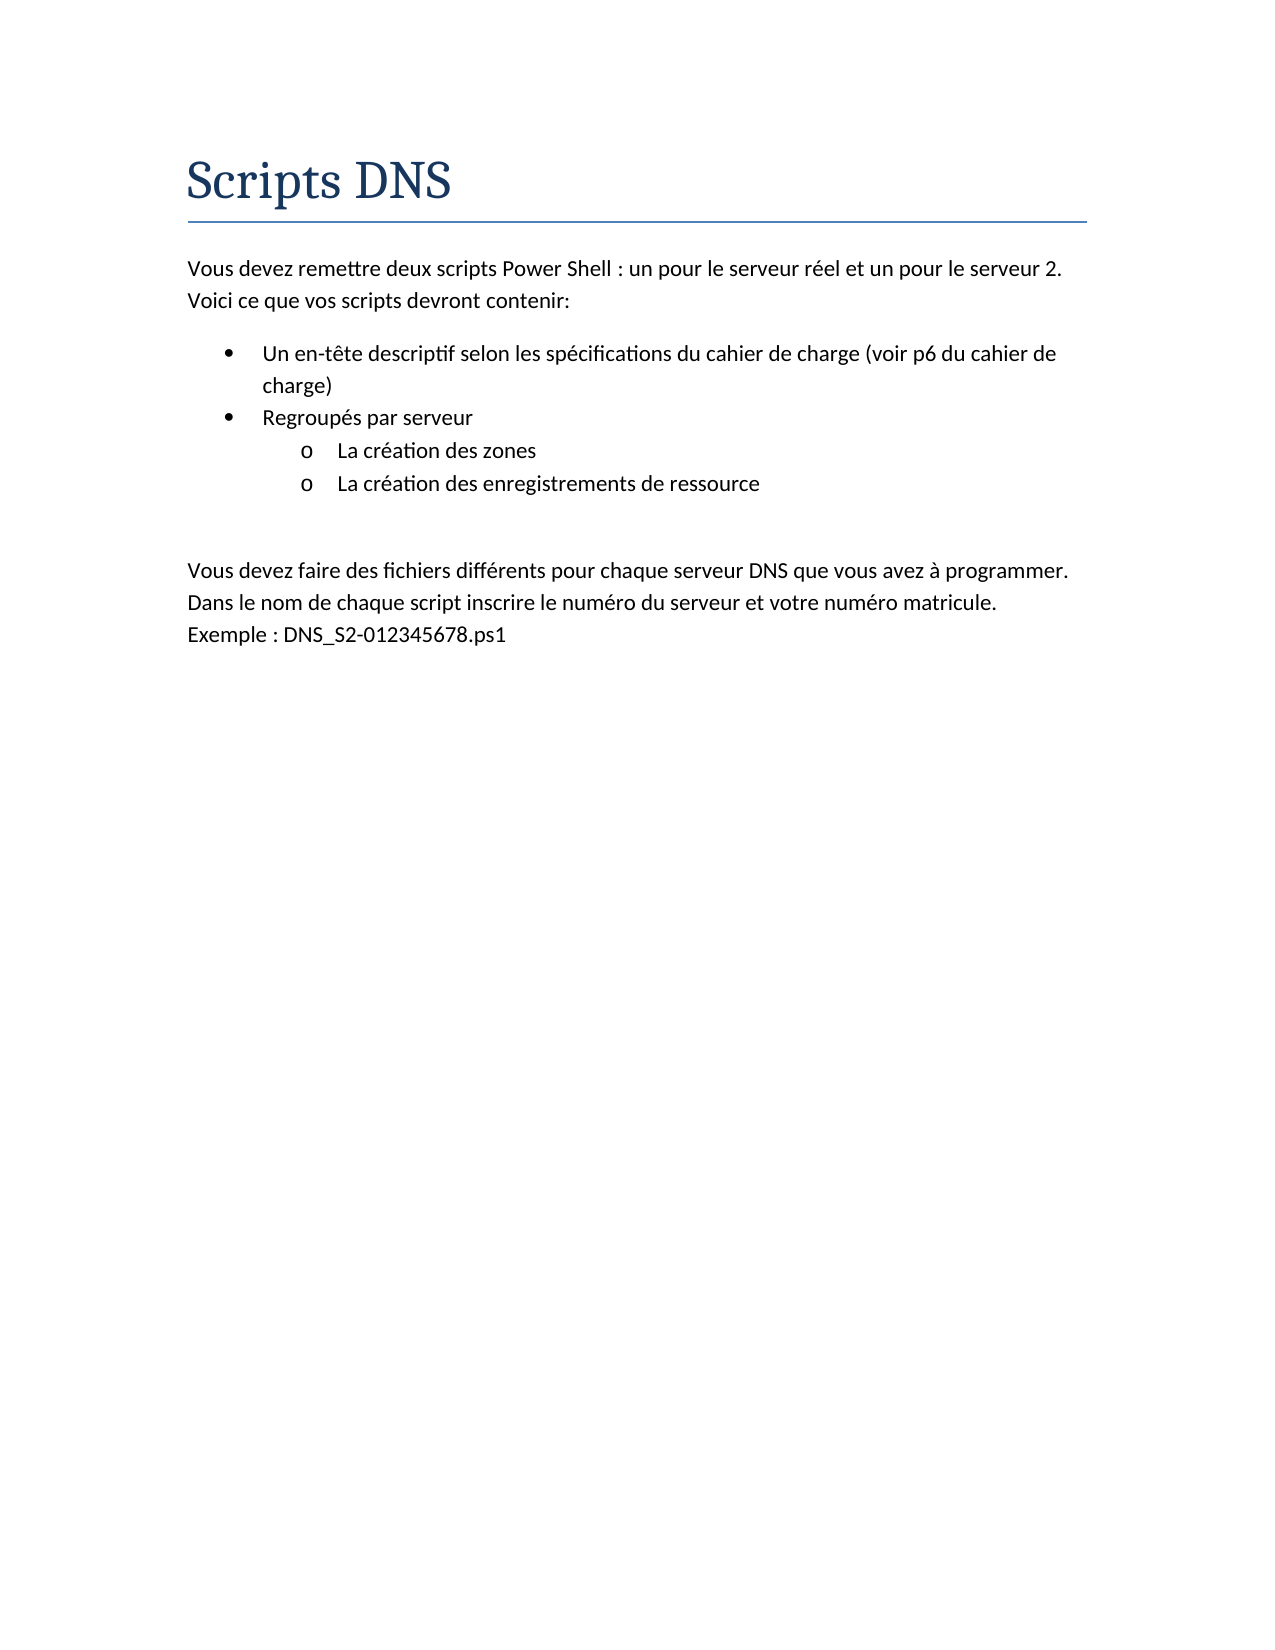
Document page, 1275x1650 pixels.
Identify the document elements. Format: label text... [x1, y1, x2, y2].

list La création des zones [300, 436, 1087, 465]
title Scripts DNS [187, 150, 1087, 223]
list Regroupés par serveur [225, 403, 1087, 432]
text Vous devez remettre deux scripts Power Shell : un pour le serveur réel et un pour le serveur 2. Voici ce que vos scripts devront contenir: [187, 254, 1087, 314]
list Un en-tête descriptif selon les spécifications du cahier de charge (voir p6 du cahier de charge) [225, 339, 1087, 399]
text Vous devez faire des fichiers différents pour chaque serveur DNS que vous avez à programmer. Dans le nom de chaque script inscrire le numéro du serveur et votre numéro matricule. Exemple : DNS_S2-012345678.ps1 [187, 556, 1087, 648]
list La création des enregistrements de ressource [300, 469, 1087, 498]
